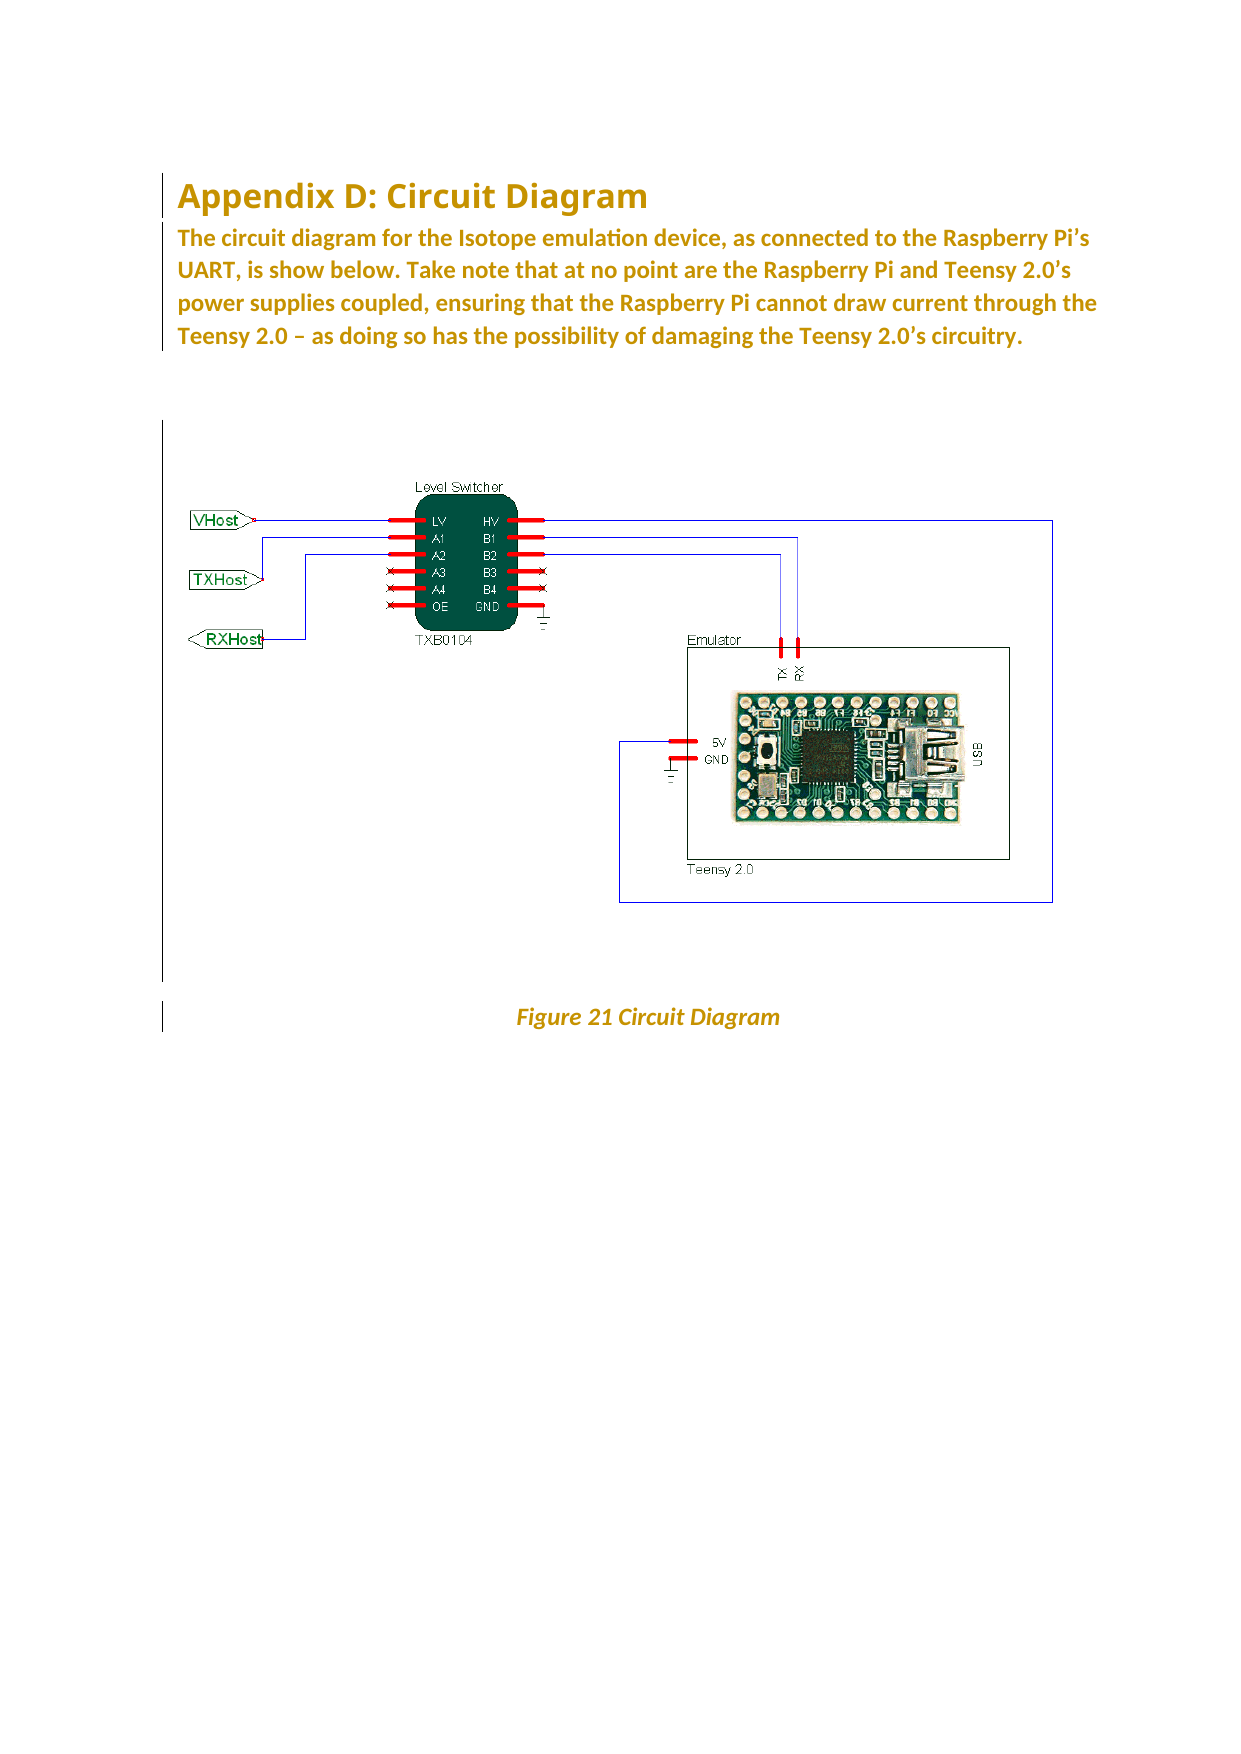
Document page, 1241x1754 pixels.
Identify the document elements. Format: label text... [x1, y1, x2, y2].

text The circuit diagram for the Isotope emulation device, as connected to the Raspberry Pi’s UART, is show below. Take note that at no point are the Raspberry Pi and Teensy 2.0’s power supplies coupled, ensuring that the Raspberry Pi cannot draw current through the Teensy 2.0 – as doing so has the possibility of damaging the Teensy 2.0’s circuitry. [177, 222, 1122, 351]
subtitle Appendix D: Circuit Diagram [177, 173, 1122, 218]
text Figure Circuit Diagram [177, 1001, 1122, 1032]
picture [177, 419, 1118, 983]
